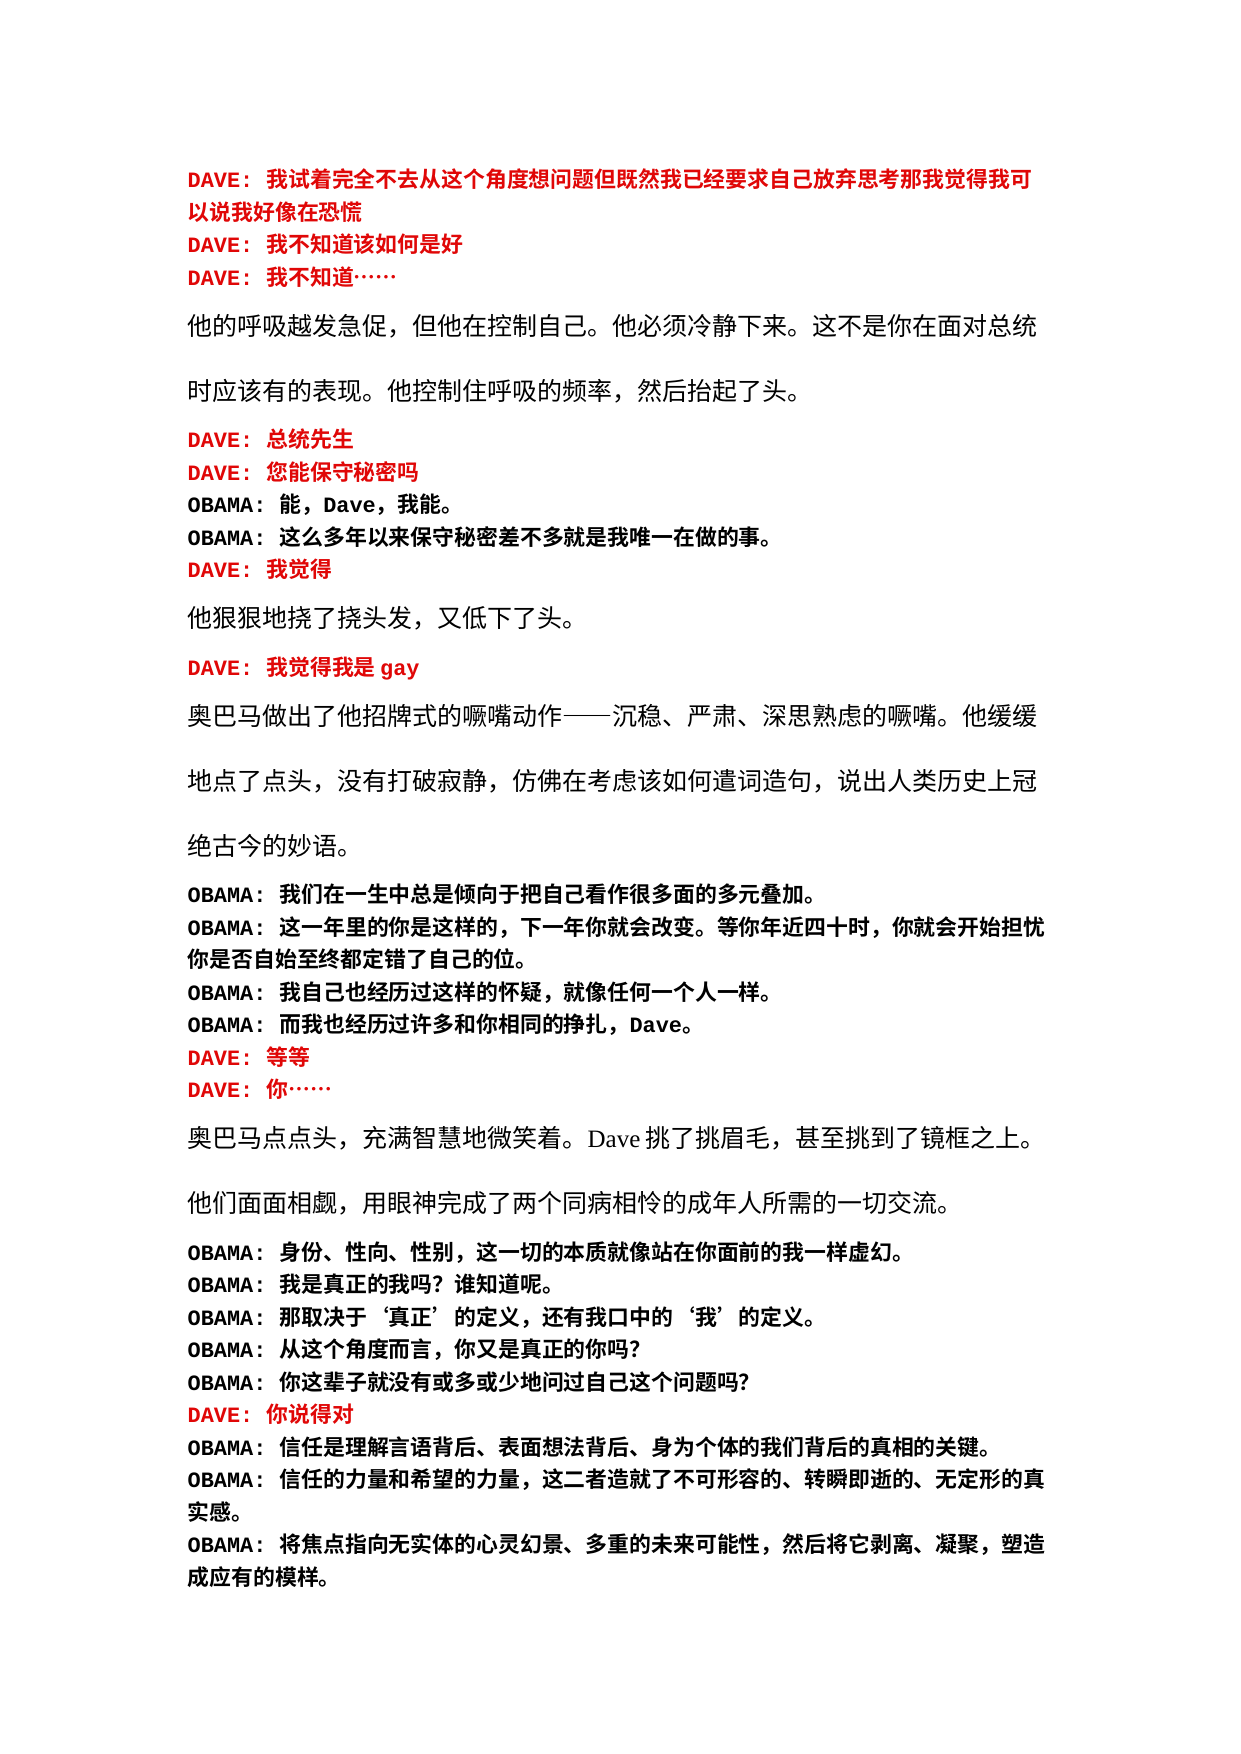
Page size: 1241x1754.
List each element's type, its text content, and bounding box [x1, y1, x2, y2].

text OBAMA: 我自己也经历过这样的怀疑，就像任何一个人一样。 [187, 974, 1053, 1007]
text DAVE: 我试着完全不去从这个角度想问题但既然我已经要求自己放弃思考那我觉得我可以说我好像在恐慌 [187, 162, 1053, 227]
text DAVE: 我觉得我是gay [187, 649, 1053, 682]
text OBAMA: 这一年里的你是这样的，下一年你就会改变。等你年近四十时，你就会开始担忧你是否自始至终都定错了自己的位。 [187, 909, 1053, 974]
text OBAMA: 你这辈子就没有或多或少地问过自己这个问题吗？ [187, 1364, 1053, 1397]
text OBAMA: 我是真正的我吗？谁知道呢。 [187, 1267, 1053, 1299]
text DAVE: 你…… [187, 1072, 1053, 1104]
text 奥巴马做出了他招牌式的噘嘴动作——沉稳、严肃、深思熟虑的噘嘴。他缓缓地点了点头，没有打破寂静，仿佛在考虑该如何遣词造句，说出人类历史上冠绝古今的妙语。 [187, 682, 1053, 877]
text OBAMA: 这么多年以来保守秘密差不多就是我唯一在做的事。 [187, 519, 1053, 552]
text DAVE: 我觉得 [187, 552, 1053, 584]
text DAVE: 我不知道该如何是好 [187, 227, 1053, 259]
text OBAMA: 信任的力量和希望的力量，这二者造就了不可形容的、转瞬即逝的、无定形的真实感。 [187, 1462, 1053, 1527]
text DAVE: 我不知道…… [187, 259, 1053, 292]
text DAVE: 您能保守秘密吗 [187, 454, 1053, 487]
text 他的呼吸越发急促，但他在控制自己。他必须冷静下来。这不是你在面对总统时应该有的表现。他控制住呼吸的频率，然后抬起了头。 [187, 292, 1053, 422]
text DAVE: 等等 [187, 1039, 1053, 1072]
text 他狠狠地挠了挠头发，又低下了头。 [187, 584, 1053, 649]
text OBAMA: 那取决于‘真正’的定义，还有我口中的‘我’的定义。 [187, 1299, 1053, 1332]
text OBAMA: 信任是理解言语背后、表面想法背后、身为个体的我们背后的真相的关键。 [187, 1429, 1053, 1462]
text OBAMA: 身份、性向、性别，这一切的本质就像站在你面前的我一样虚幻。 [187, 1234, 1053, 1267]
text OBAMA: 能，Dave，我能。 [187, 487, 1053, 519]
text OBAMA: 将焦点指向无实体的心灵幻景、多重的未来可能性，然后将它剥离、凝聚，塑造成应有的模样。 [187, 1527, 1053, 1592]
text DAVE: 你说得对 [187, 1397, 1053, 1429]
text DAVE: 总统先生 [187, 422, 1053, 454]
text OBAMA: 从这个角度而言，你又是真正的你吗？ [187, 1332, 1053, 1364]
text OBAMA: 我们在一生中总是倾向于把自己看作很多面的多元叠加。 [187, 877, 1053, 909]
text 奥巴马点点头，充满智慧地微笑着。Dave挑了挑眉毛，甚至挑到了镜框之上。他们面面相觑，用眼神完成了两个同病相怜的成年人所需的一切交流。 [187, 1104, 1053, 1234]
text OBAMA: 而我也经历过许多和你相同的挣扎，Dave。 [187, 1007, 1053, 1039]
